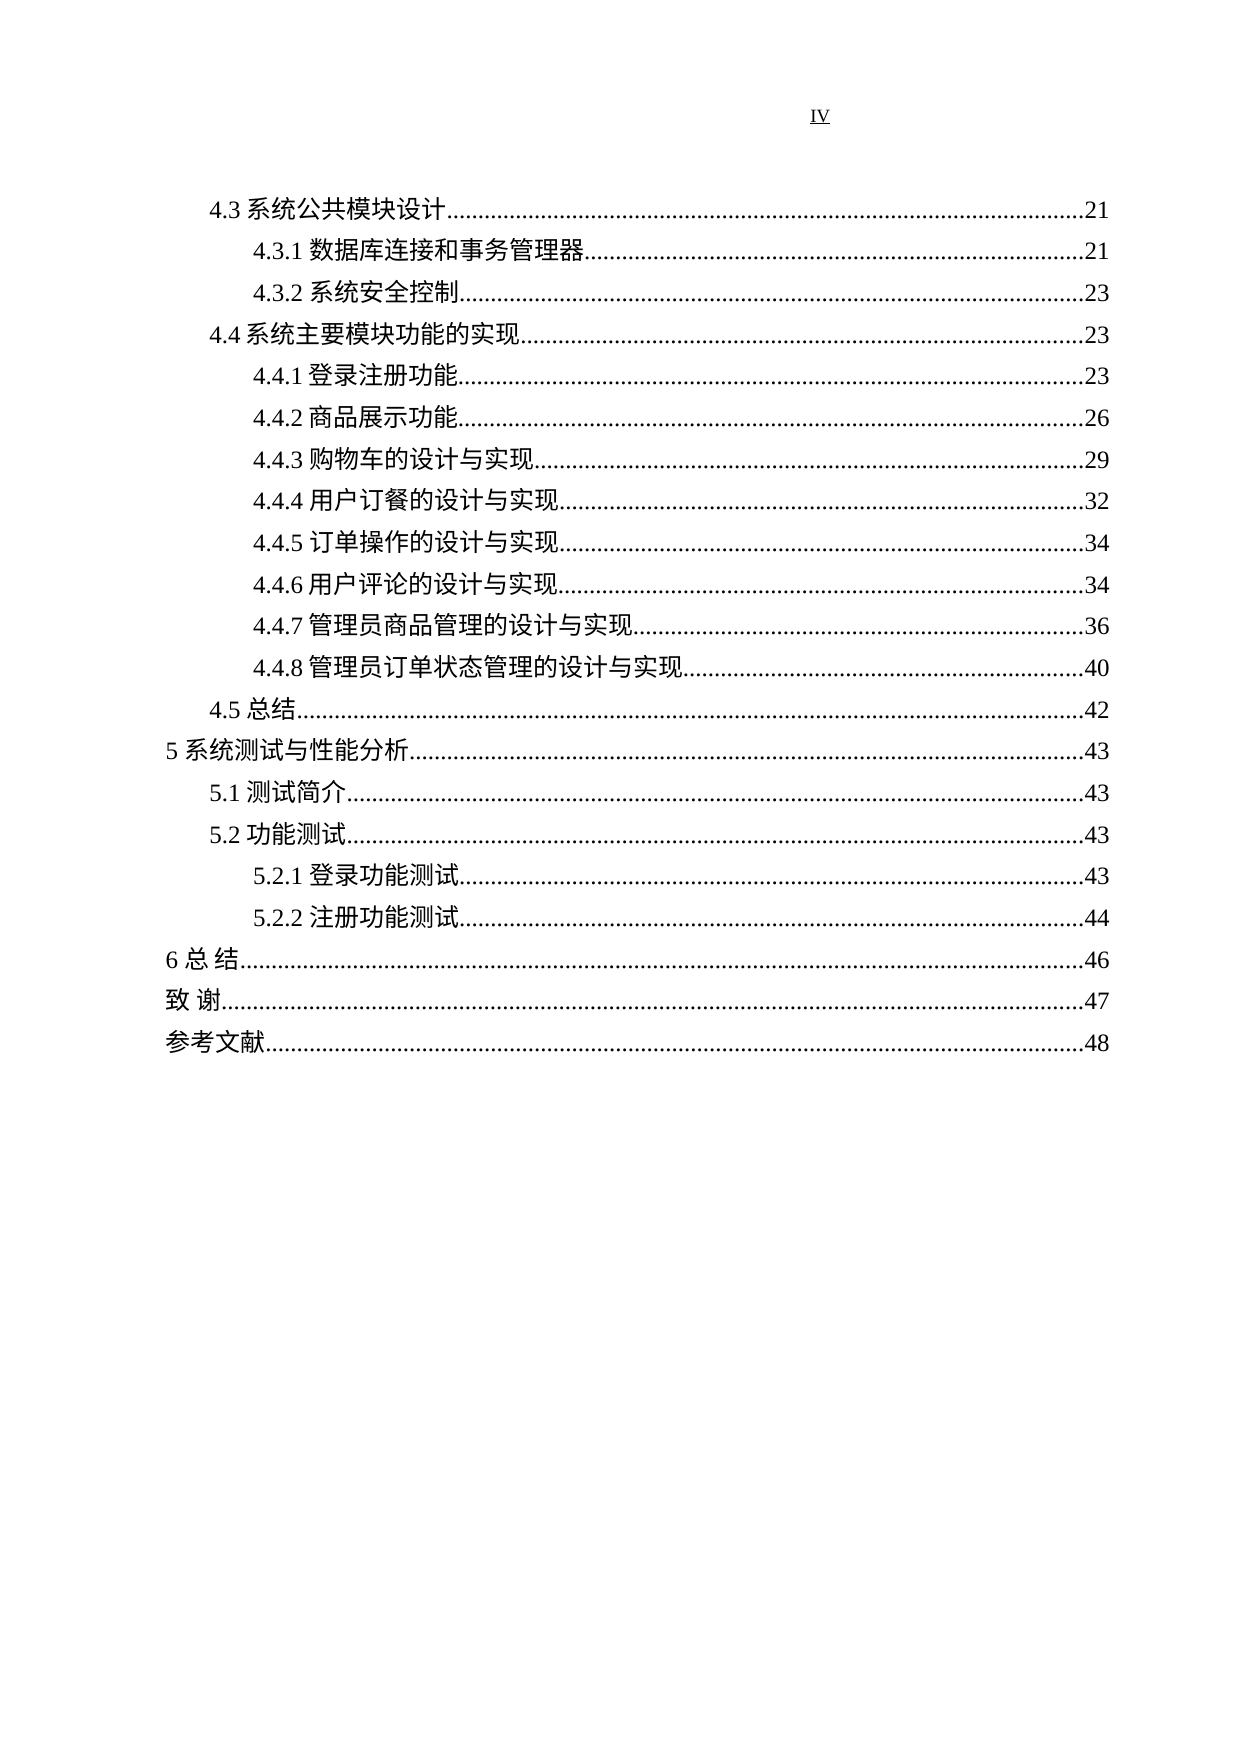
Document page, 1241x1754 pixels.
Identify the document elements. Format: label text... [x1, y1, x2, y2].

text 5.1 测试简介 43 [209, 770, 1110, 811]
text 5.2 功能测试 43 [209, 811, 1110, 853]
text 4.4.7管理员商品管理的设计与实现 36 [253, 603, 1110, 645]
text 致 谢 47 [165, 978, 1110, 1020]
text 5.2.2 注册功能测试 44 [253, 895, 1110, 936]
text 5.2.1 登录功能测试 43 [253, 853, 1110, 895]
text 4.4.4 用户订餐的设计与实现 32 [253, 478, 1110, 520]
text 4.3.1 数据库连接和事务管理器 21 [253, 228, 1110, 270]
text 4.5 总结 42 [209, 686, 1110, 728]
text 参考文献 48 [165, 1020, 1110, 1061]
text 4.3.2 系统安全控制 23 [253, 270, 1110, 311]
text 4.4.3 购物车的设计与实现 29 [253, 436, 1110, 478]
text 4.3 系统公共模块设计 21 [209, 186, 1110, 228]
text 4.4.2商品展示功能 26 [253, 395, 1110, 436]
text 4.4.1登录注册功能 23 [253, 353, 1110, 395]
text 5 系统测试与性能分析 43 [165, 728, 1110, 770]
text 4.4.8管理员订单状态管理的设计与实现 40 [253, 645, 1110, 686]
text 6 总 结 46 [165, 936, 1110, 978]
text 4.4系统主要模块功能的实现 23 [209, 311, 1110, 353]
text 4.4.5 订单操作的设计与实现 34 [253, 520, 1110, 561]
text 4.4.6用户评论的设计与实现 34 [253, 561, 1110, 603]
